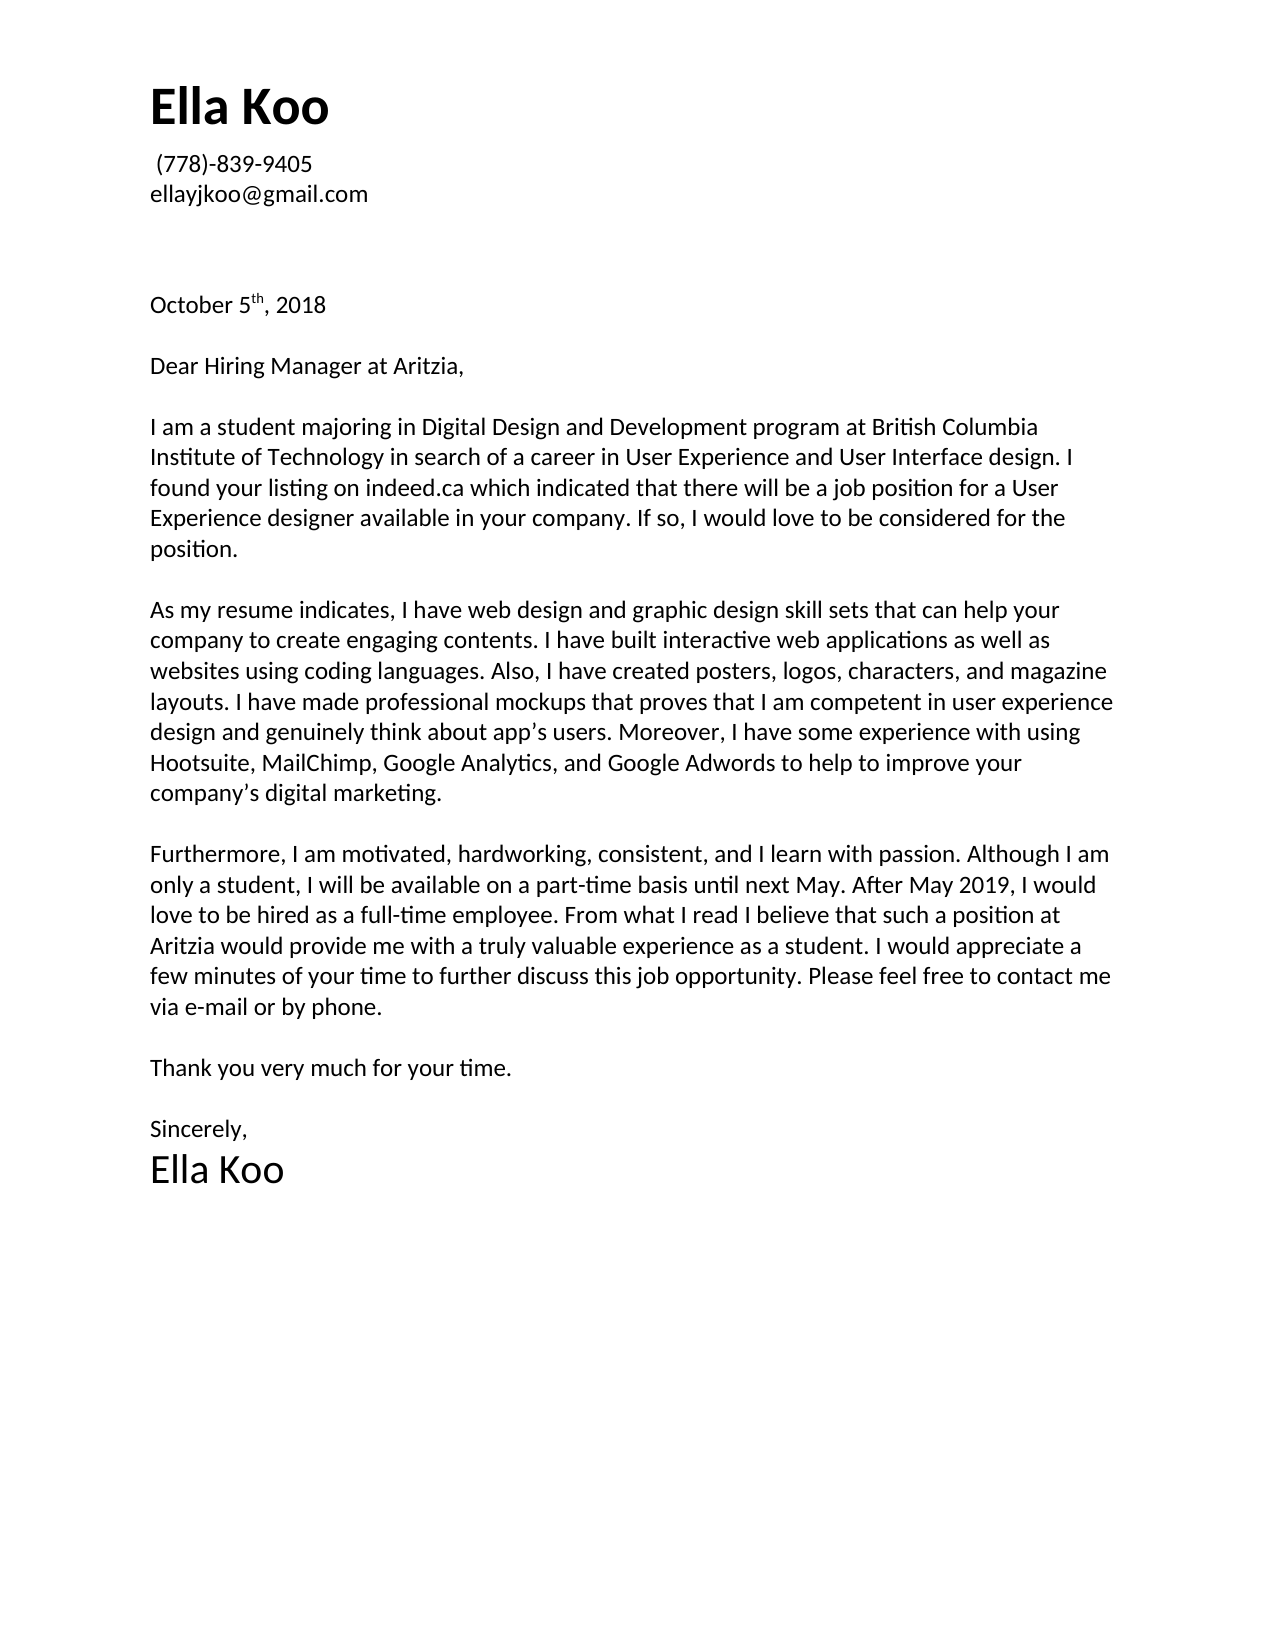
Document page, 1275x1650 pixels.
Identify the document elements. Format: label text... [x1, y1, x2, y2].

text As my resume indicates, I have web design and graphic design skill sets that can help your company to create engaging contents. I have built interactive web applications as well as websites using coding languages. Also, I have created posters, logos, characters, and magazine layouts. I have made professional mockups that proves that I am competent in user experience design and genuinely think about app’s users. Moreover, I have some experience with using Hootsuite, MailChimp, Google Analytics, and Google Adwords to help to improve your company’s digital marketing. [150, 594, 1125, 808]
text Dear Hiring Manager at Aritzia, [150, 350, 1125, 381]
text Thank you very much for your time. [150, 1052, 1125, 1082]
text October 5th, 2018 [150, 289, 1125, 319]
text I am a student majoring in Digital Design and Development program at British Columbia Institute of Technology in search of a career in User Experience and User Interface design. I found your listing on indeed.ca which indicated that there will be a job position for a User Experience designer available in your company. If so, I would love to be considered for the position. [150, 411, 1125, 564]
text Furthermore, I am motivated, hardworking, consistent, and I learn with passion. Although I am only a student, I will be available on a part-time basis until next May. After May 2019, I would love to be hired as a full-time employee. From what I read I believe that such a position at Aritzia would provide me with a truly valuable experience as a student. I would appreciate a few minutes of your time to further discuss this job opportunity. Please feel free to contact me via e-mail or by phone. [150, 838, 1125, 1021]
text Sincerely, [150, 1113, 1125, 1143]
text Ella Koo [150, 1143, 1125, 1194]
